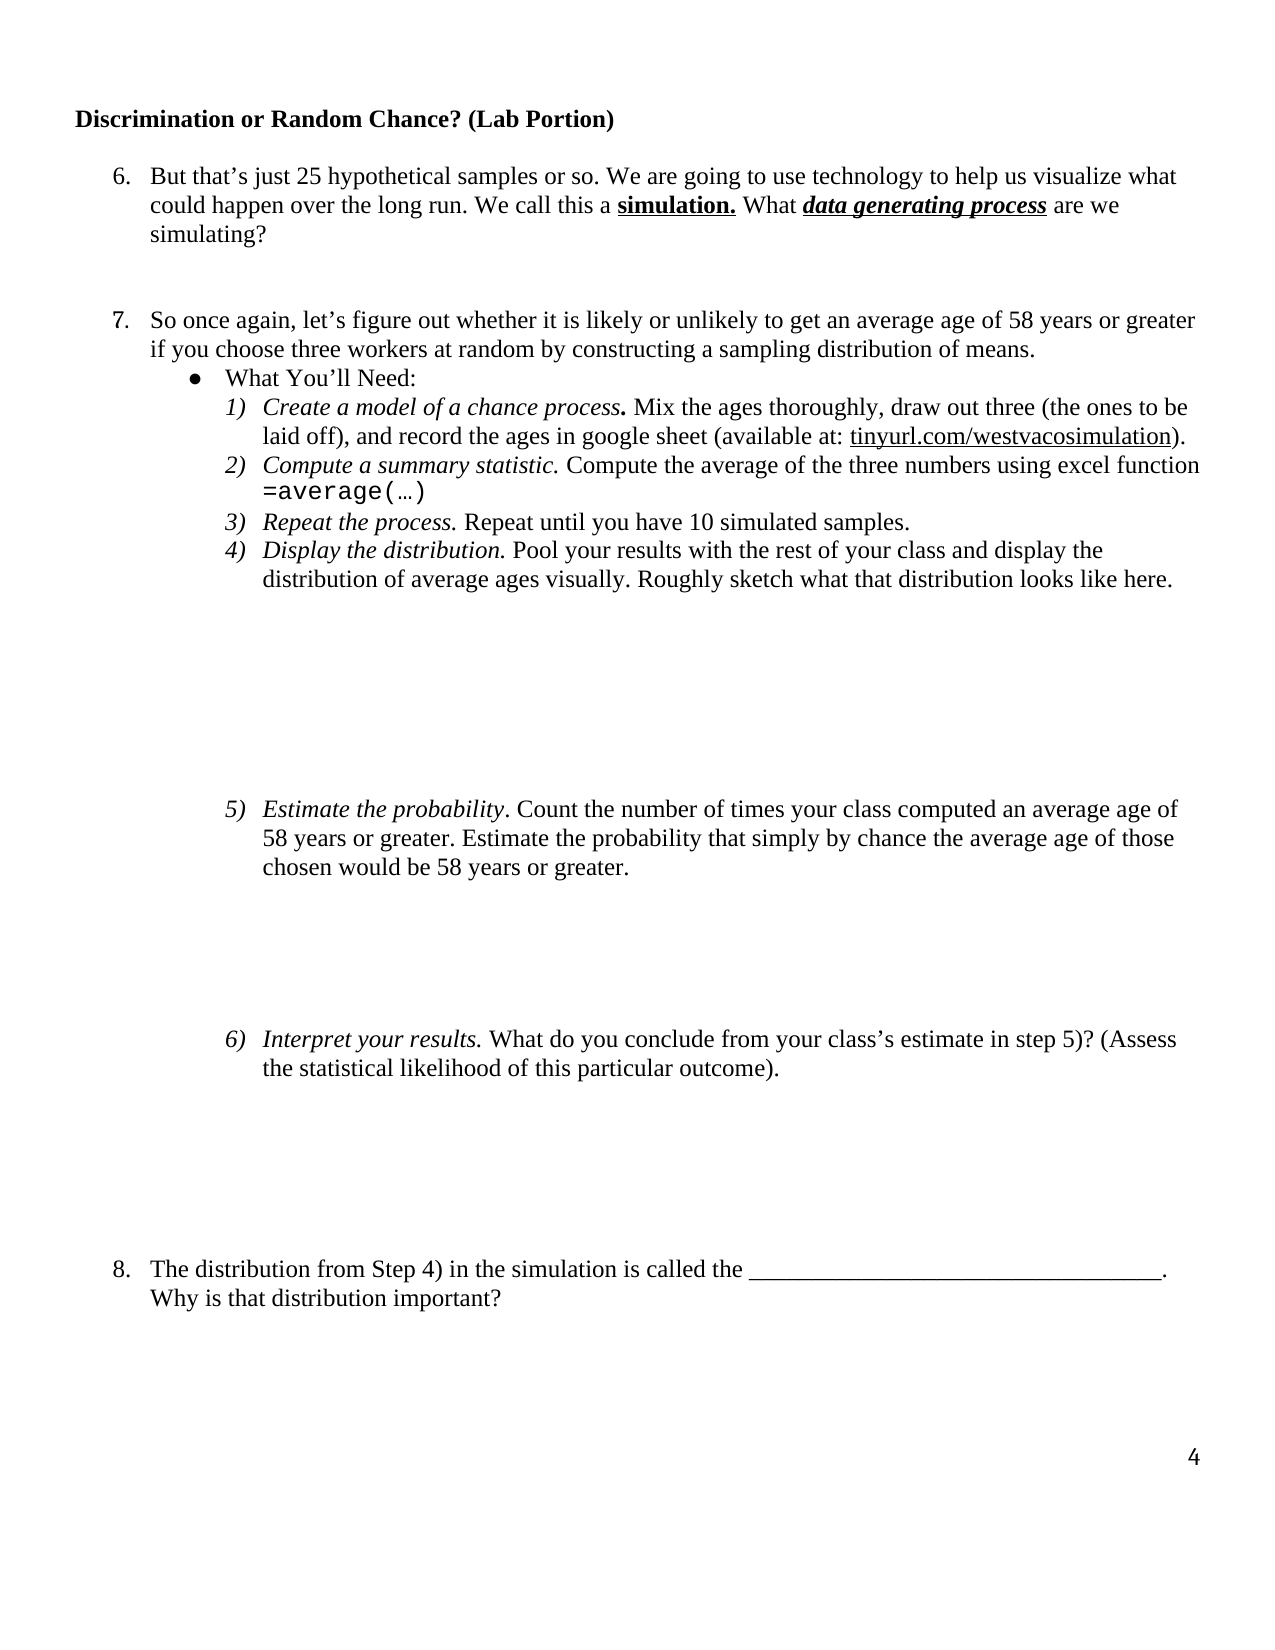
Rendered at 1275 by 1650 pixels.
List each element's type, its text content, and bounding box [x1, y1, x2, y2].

list Estimate the probability. Count the number of times your class computed an average age of 58 years or greater. Estimate the probability that simply by chance the average age of those chosen would be 58 years or greater. [225, 794, 1200, 881]
list Compute a summary statistic. Compute the average of the three numbers using excel function =average(…) [225, 450, 1200, 507]
list What You’ll Need: [187, 363, 1200, 392]
list The distribution from Step 4) in the simulation is called the _________________________________. Why is that distribution important? [112, 1254, 1200, 1312]
list Display the distribution. Pool your results with the rest of your class and display the distribution of average ages visually. Roughly sketch what that distribution looks like here. [225, 536, 1200, 593]
list So once again, let’s figure out whether it is likely or unlikely to get an average age of 58 years or greater if you choose three workers at random by constructing a sampling distribution of means. [112, 305, 1200, 363]
list Interpret your results. What do you conclude from your class’s estimate in step 5)? (Assess the statistical likelihood of this particular outcome). [225, 1024, 1200, 1082]
list Repeat the process. Repeat until you have 10 simulated samples. [225, 507, 1200, 536]
text Discrimination or Random Chance? (Lab Portion) [75, 104, 1200, 132]
list Create a model of a chance process. Mix the ages thoroughly, draw out three (the ones to be laid off), and record the ages in google sheet (available at: tinyurl.com/westvacosimulation). [225, 392, 1200, 450]
list But that’s just 25 hypothetical samples or so. We are going to use technology to help us visualize what could happen over the long run. We call this a simulation. What data generating process are we simulating? [112, 161, 1200, 247]
